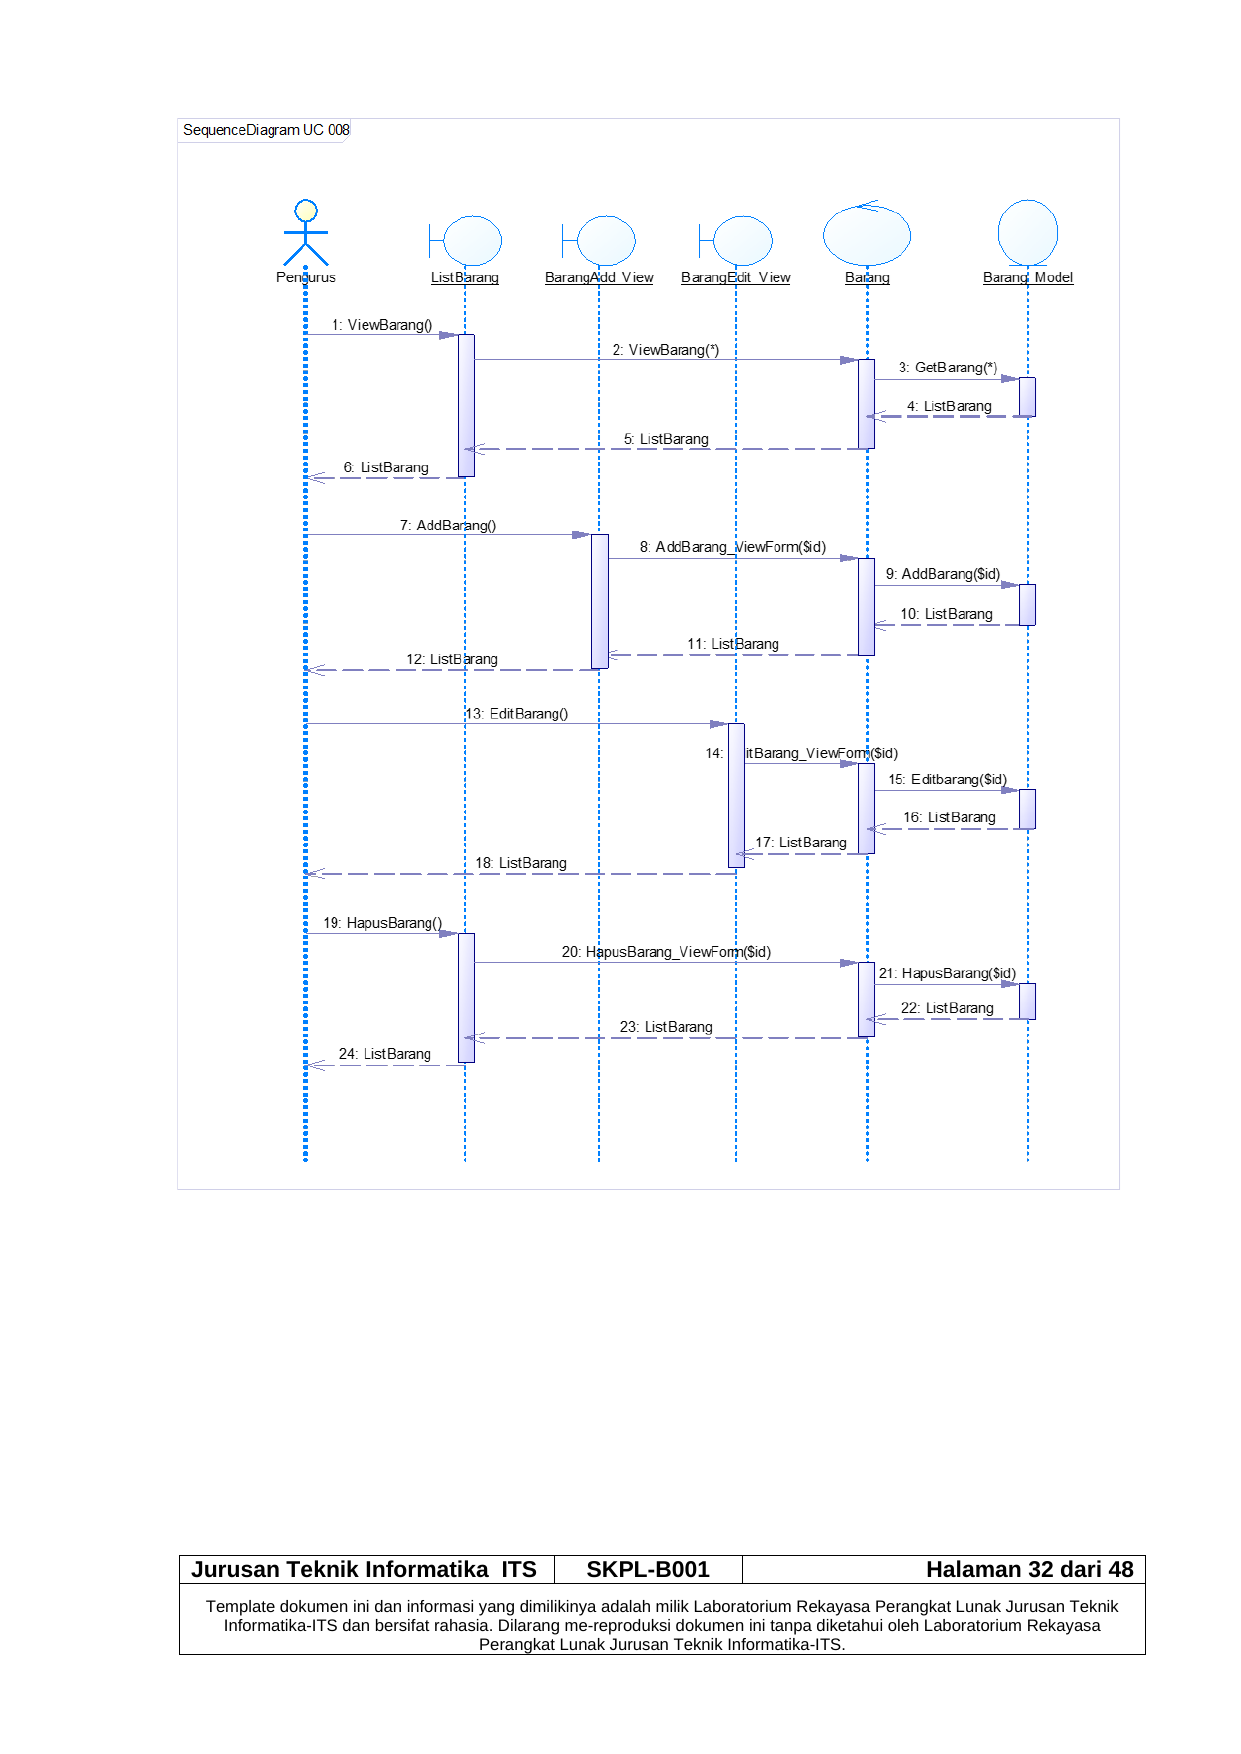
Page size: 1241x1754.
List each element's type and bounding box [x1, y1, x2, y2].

picture [177, 118, 1122, 1192]
